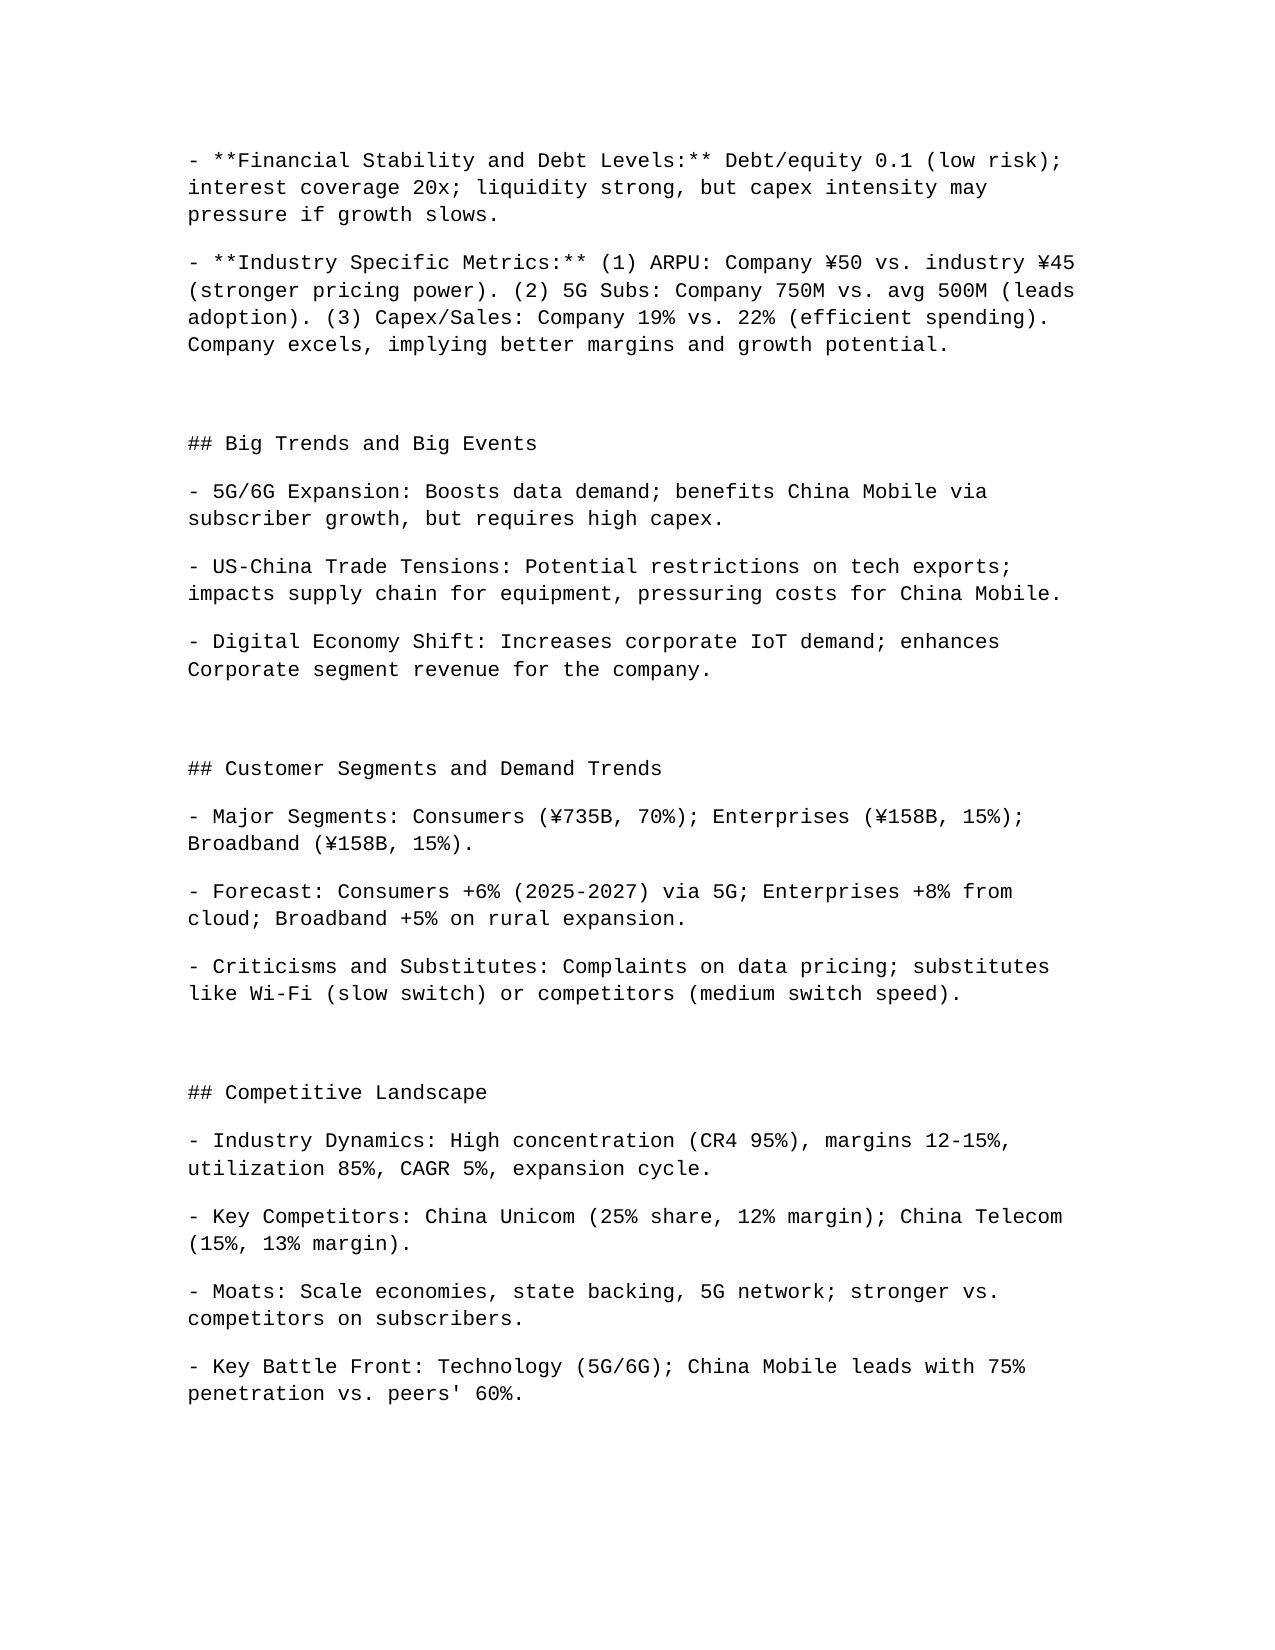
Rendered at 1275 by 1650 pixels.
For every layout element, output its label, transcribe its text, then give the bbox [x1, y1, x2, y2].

text - Criticisms and Substitutes: Complaints on data pricing; substitutes like Wi-Fi (slow switch) or competitors (medium switch speed). [187, 956, 1087, 1007]
text - Key Competitors: China Unicom (25% share, 12% margin); China Telecom (15%, 13% margin). [187, 1206, 1087, 1256]
text - 5G/6G Expansion: Boosts data demand; benefits China Mobile via subscriber growth, but requires high capex. [187, 481, 1087, 532]
text - **Financial Stability and Debt Levels:** Debt/equity 0.1 (low risk); interest coverage 20x; liquidity strong, but capex intensity may pressure if growth slows. [187, 150, 1087, 228]
text ## Big Trends and Big Events [187, 433, 1087, 457]
text - **Industry Specific Metrics:** (1) ARPU: Company ¥50 vs. industry ¥45 (stronger pricing power). (2) 5G Subs: Company 750M vs. avg 500M (leads adoption). (3) Capex/Sales: Company 19% vs. 22% (efficient spending). Company excels, implying better margins and growth potential. [187, 252, 1087, 358]
text - Major Segments: Consumers (¥735B, 70%); Enterprises (¥158B, 15%); Broadband (¥158B, 15%). [187, 806, 1087, 857]
text - Moats: Scale economies, state backing, 5G network; stronger vs. competitors on subscribers. [187, 1281, 1087, 1332]
text ## Competitive Landscape [187, 1082, 1087, 1106]
text - US-China Trade Tensions: Potential restrictions on tech exports; impacts supply chain for equipment, pressuring costs for China Mobile. [187, 556, 1087, 607]
text - Digital Economy Shift: Increases corporate IoT demand; enhances Corporate segment revenue for the company. [187, 631, 1087, 682]
text - Key Battle Front: Technology (5G/6G); China Mobile leads with 75% penetration vs. peers' 60%. [187, 1356, 1087, 1407]
text ## Customer Segments and Demand Trends [187, 758, 1087, 781]
text - Forecast: Consumers +6% (2025-2027) via 5G; Enterprises +8% from cloud; Broadband +5% on rural expansion. [187, 881, 1087, 932]
text - Industry Dynamics: High concentration (CR4 95%), margins 12-15%, utilization 85%, CAGR 5%, expansion cycle. [187, 1130, 1087, 1181]
